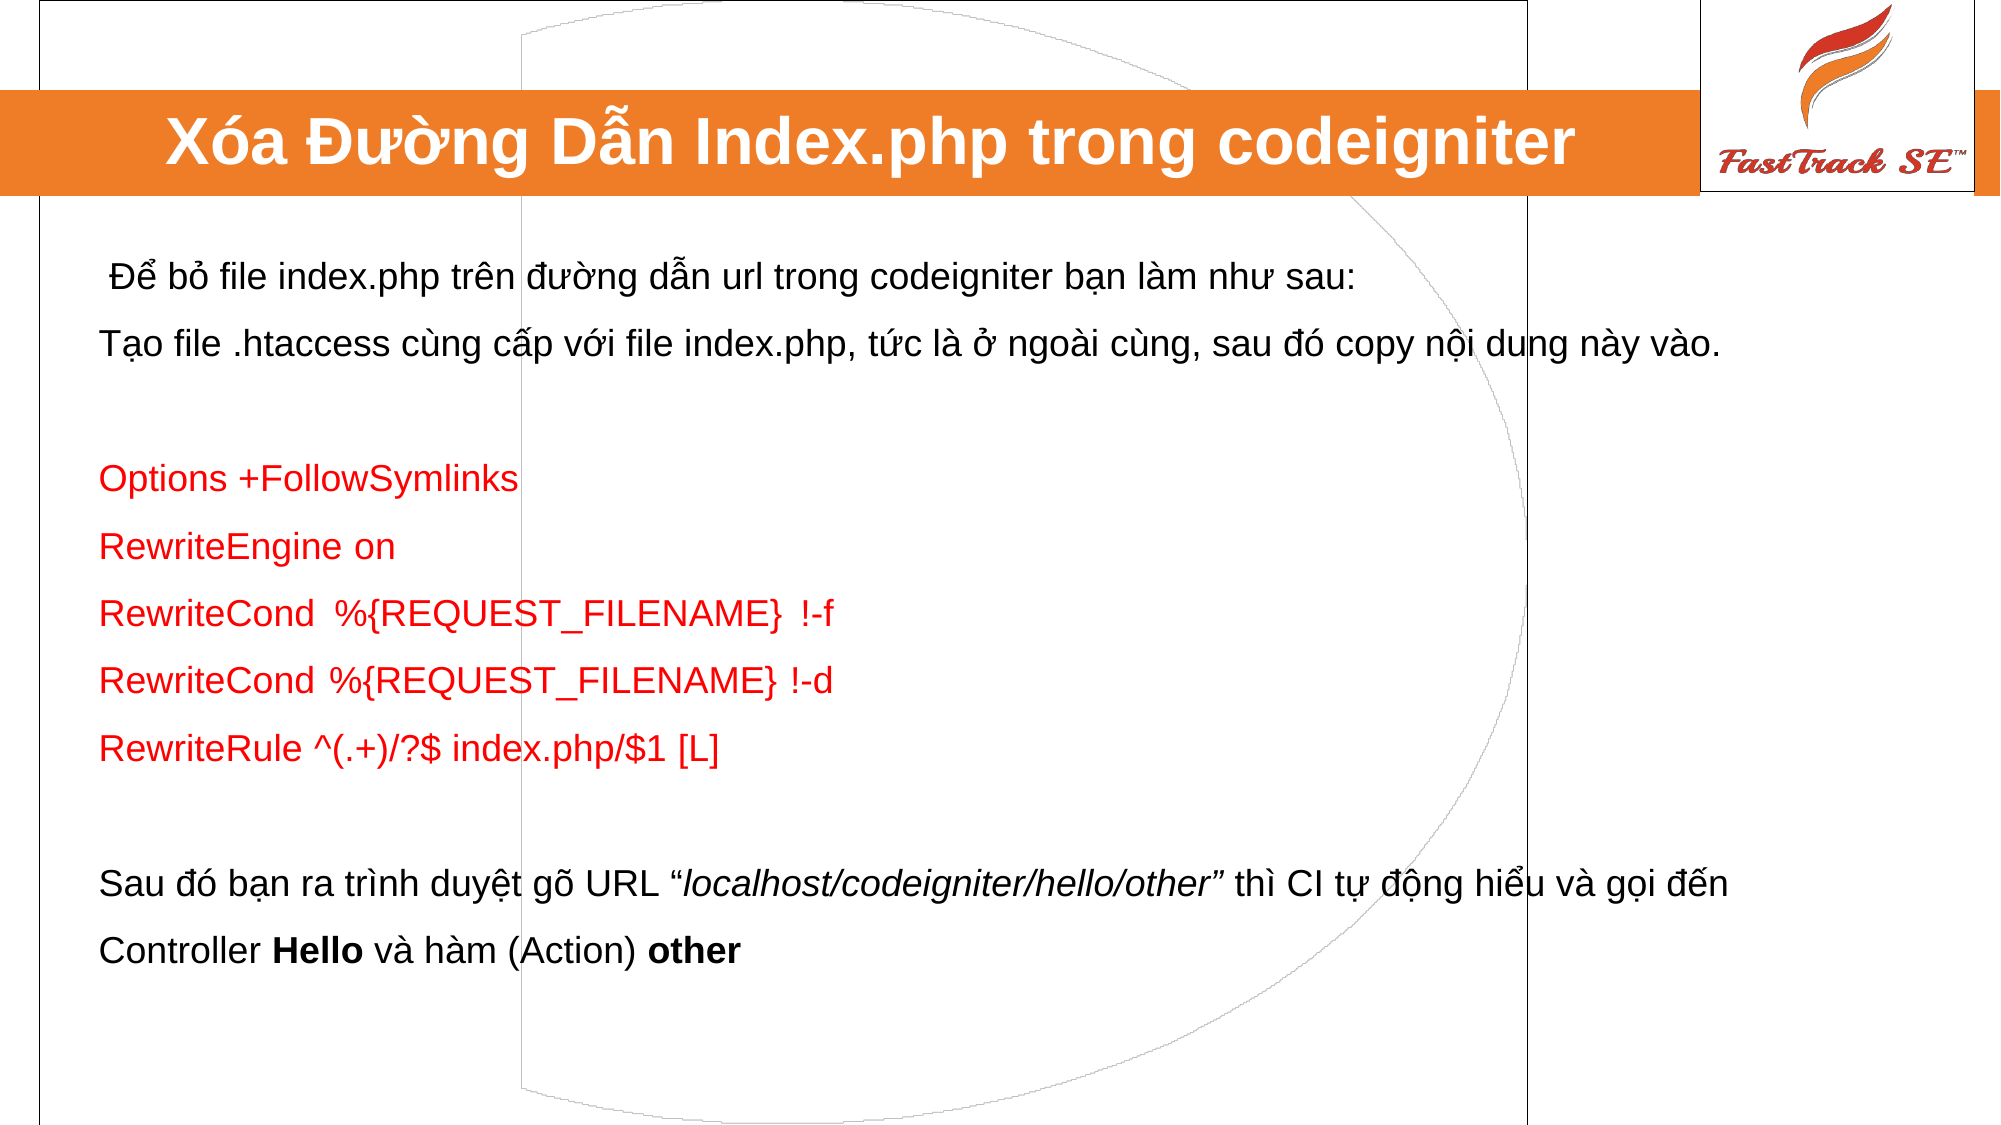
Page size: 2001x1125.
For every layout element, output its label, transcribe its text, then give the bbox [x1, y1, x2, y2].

text Xóa Đường Dẫn Index.php trong codeigniter [165, 102, 1735, 179]
picture [1701, 0, 1974, 191]
text Options +FollowSymlinks [98, 456, 523, 499]
picture [40, 196, 1527, 1125]
picture [40, 1, 1527, 90]
text RewriteCond %{REQUEST_FILENAME} !-f RewriteCond %{REQUEST_FILENAME} !-d RewriteRule ^(.+)/?$ index.php/$1 [L] [98, 591, 833, 769]
text Để bỏ file index.php trên đường dẫn url trong codeigniter bạn làm như sau: [109, 254, 1735, 297]
text Controller Hello và hàm (Action) other [98, 929, 746, 972]
text RewriteEngine on [98, 524, 400, 567]
text Tạo file .htaccess cùng cấp với file index.php, tức là ở ngoài cùng, sau đó copy nội dung này vào. [98, 321, 1724, 364]
text Sau đó bạn ra trình duyệt gõ URL “localhost/codeigniter/hello/other” thì CI tự động hiểu và gọi đến [98, 861, 1731, 904]
